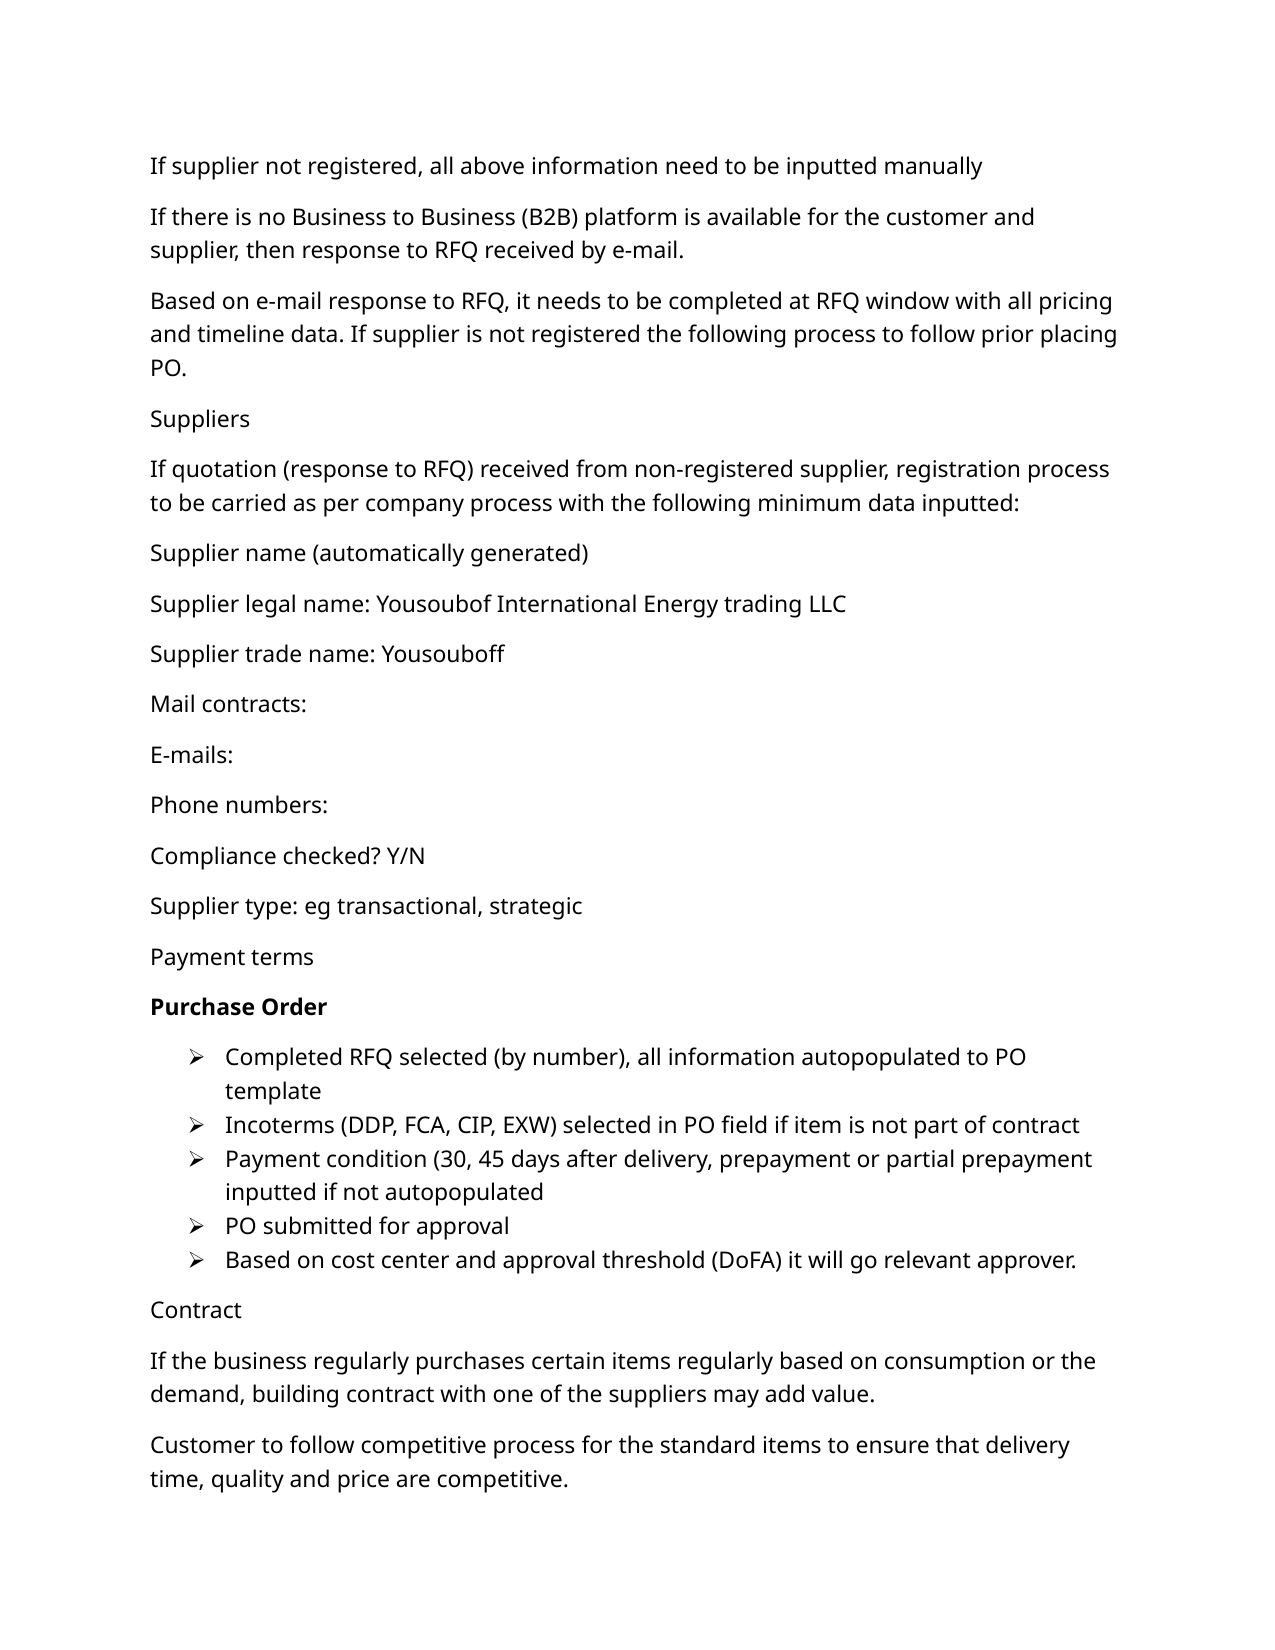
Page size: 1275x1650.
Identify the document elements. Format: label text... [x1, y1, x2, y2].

text If the business regularly purchases certain items regularly based on consumption or the demand, building contract with one of the suppliers may add value. [150, 1344, 1125, 1409]
text Mail contracts: [150, 688, 1125, 719]
text Phone numbers: [150, 789, 1125, 820]
list Payment condition (30, 45 days after delivery, prepayment or partial prepayment inputted if not autopopulated [187, 1142, 1125, 1207]
text Purchase Order [150, 991, 1125, 1022]
text If supplier not registered, all above information need to be inputted manually [150, 150, 1125, 181]
list PO submitted for approval [187, 1210, 1125, 1241]
text Supplier legal name: Yousoubof International Energy trading LLC [150, 587, 1125, 619]
text If there is no Business to Business (B2B) platform is available for the customer and supplier, then response to RFQ received by e-mail. [150, 200, 1125, 265]
text Payment terms [150, 940, 1125, 972]
text Based on e-mail response to RFQ, it needs to be completed at RFQ window with all pricing and timeline data. If supplier is not registered the following process to follow prior placing PO. [150, 284, 1125, 383]
text Compliance checked? Y/N [150, 839, 1125, 871]
list Based on cost center and approval threshold (DoFA) it will go relevant approver. [187, 1244, 1125, 1275]
text Supplier name (automatically generated) [150, 537, 1125, 568]
list Incoterms (DDP, FCA, CIP, EXW) selected in PO field if item is not part of contract [187, 1109, 1125, 1140]
text If quotation (response to RFQ) received from non-registered supplier, registration process to be carried as per company process with the following minimum data inputted: [150, 453, 1125, 518]
text E-mails: [150, 739, 1125, 770]
text Supplier type: eg transactional, strategic [150, 890, 1125, 921]
text Customer to follow competitive process for the standard items to ensure that delivery time, quality and price are competitive. [150, 1429, 1125, 1494]
text Contract [150, 1294, 1125, 1325]
text Suppliers [150, 402, 1125, 434]
list Completed RFQ selected (by number), all information autopopulated to PO template [187, 1041, 1125, 1106]
text Supplier trade name: Yousouboff [150, 638, 1125, 669]
